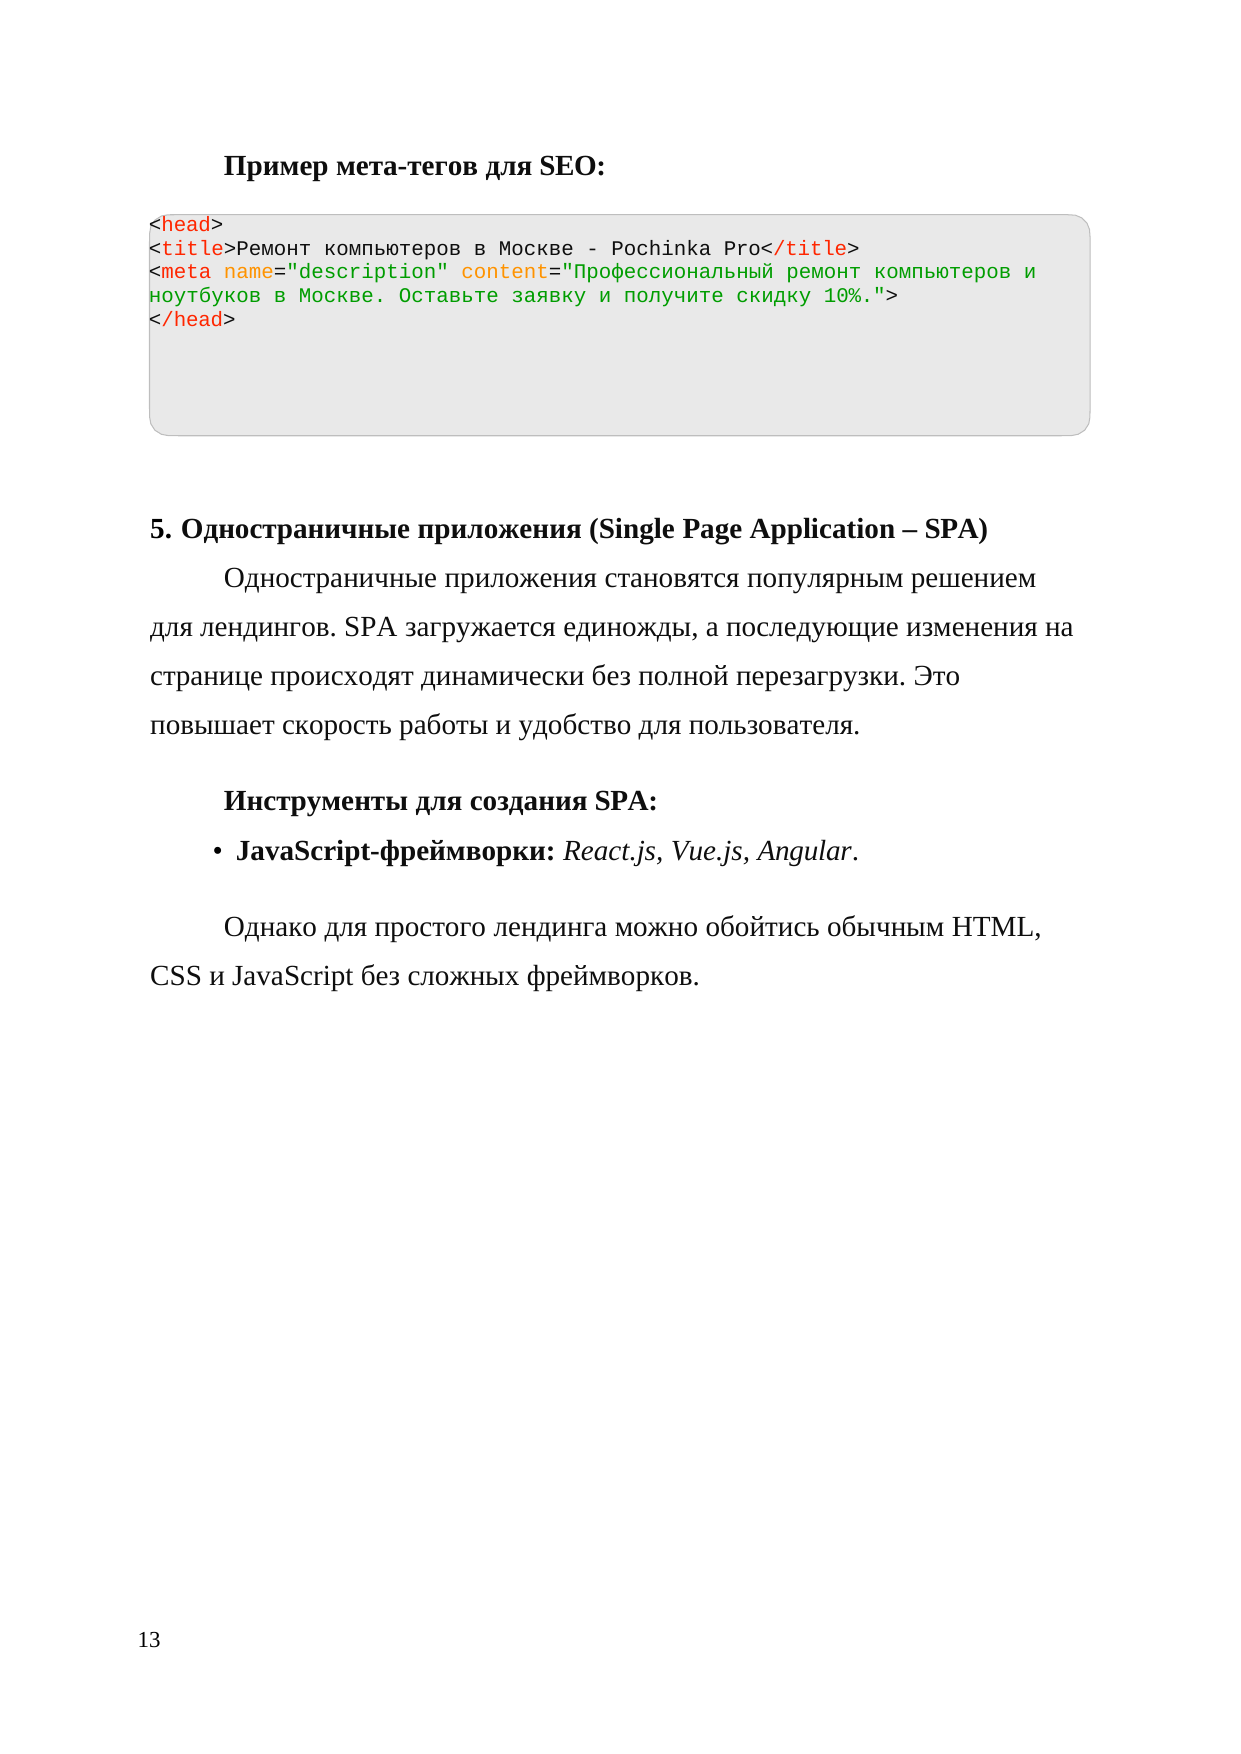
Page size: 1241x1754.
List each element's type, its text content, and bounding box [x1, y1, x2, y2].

subtitle Пример мета-тегов для SEO: [224, 148, 1103, 182]
subtitle Инструменты для создания SPA: [224, 783, 1103, 817]
text Одностраничные приложения становятся популярным решением для лендингов. SPA загружается единожды, а последующие изменения на странице происходят динамически без полной перезагрузки. Это повышает скорость работы и удобство для пользователя. [150, 560, 1086, 741]
list Одностраничные приложения (Single Page Application – SPA) [150, 511, 1103, 544]
list JavaScript-фреймворки: React.js, Vue.js, Angular. [212, 833, 1103, 866]
text Однако для простого лендинга можно обойтись обычным HTML, CSS и JavaScript без сложных фреймворков. [150, 909, 1079, 992]
